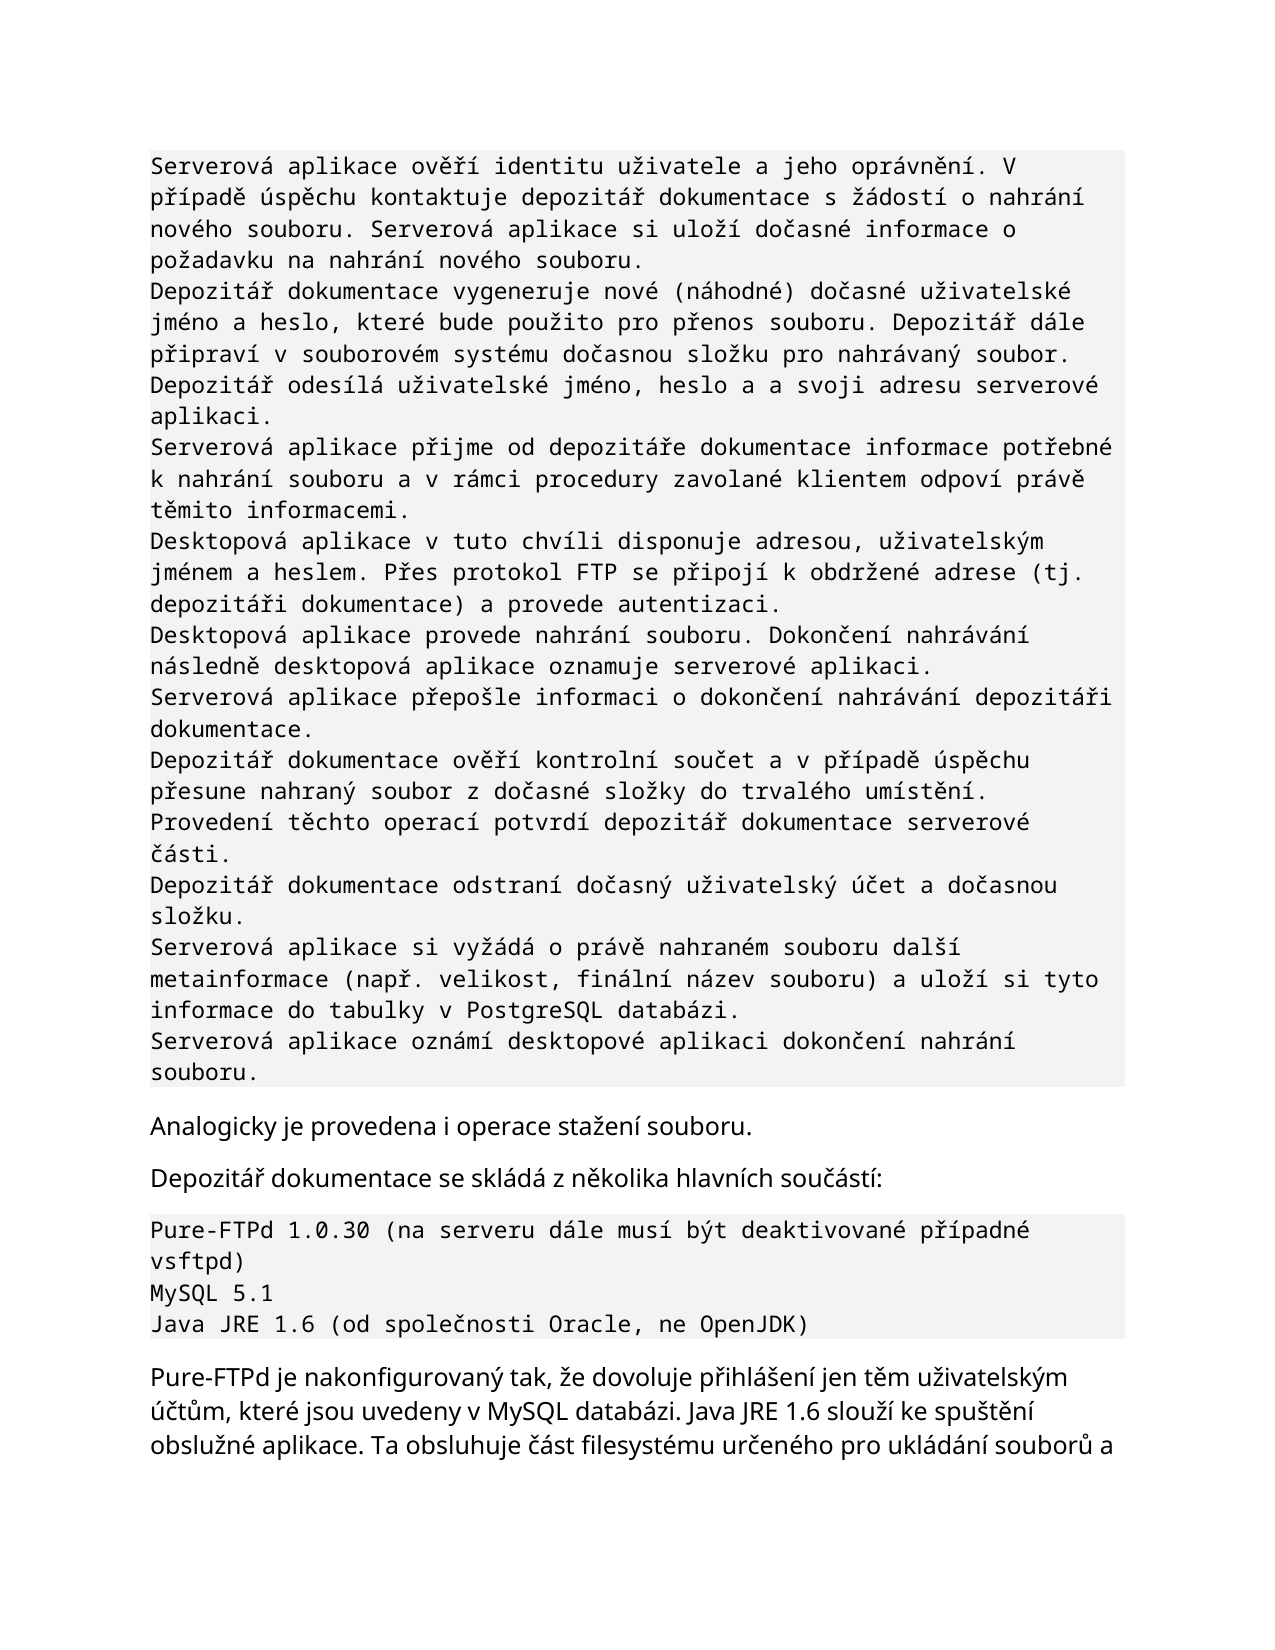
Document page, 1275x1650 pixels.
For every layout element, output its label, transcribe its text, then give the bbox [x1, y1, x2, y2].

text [150, 1360, 1125, 1462]
text Pure-FTPd 1.0.30 (na serveru dále musí být deaktivované případné vsftpd) MySQL 5.1 Java JRE 1.6 (od společnosti Oracle, ne OpenJDK) [150, 1214, 1125, 1339]
text Depozitář dokumentace se skládá z několika hlavních součástí: [150, 1161, 1125, 1195]
text Analogicky je provedena i operace stažení souboru. [150, 1108, 1125, 1142]
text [150, 150, 1125, 1087]
